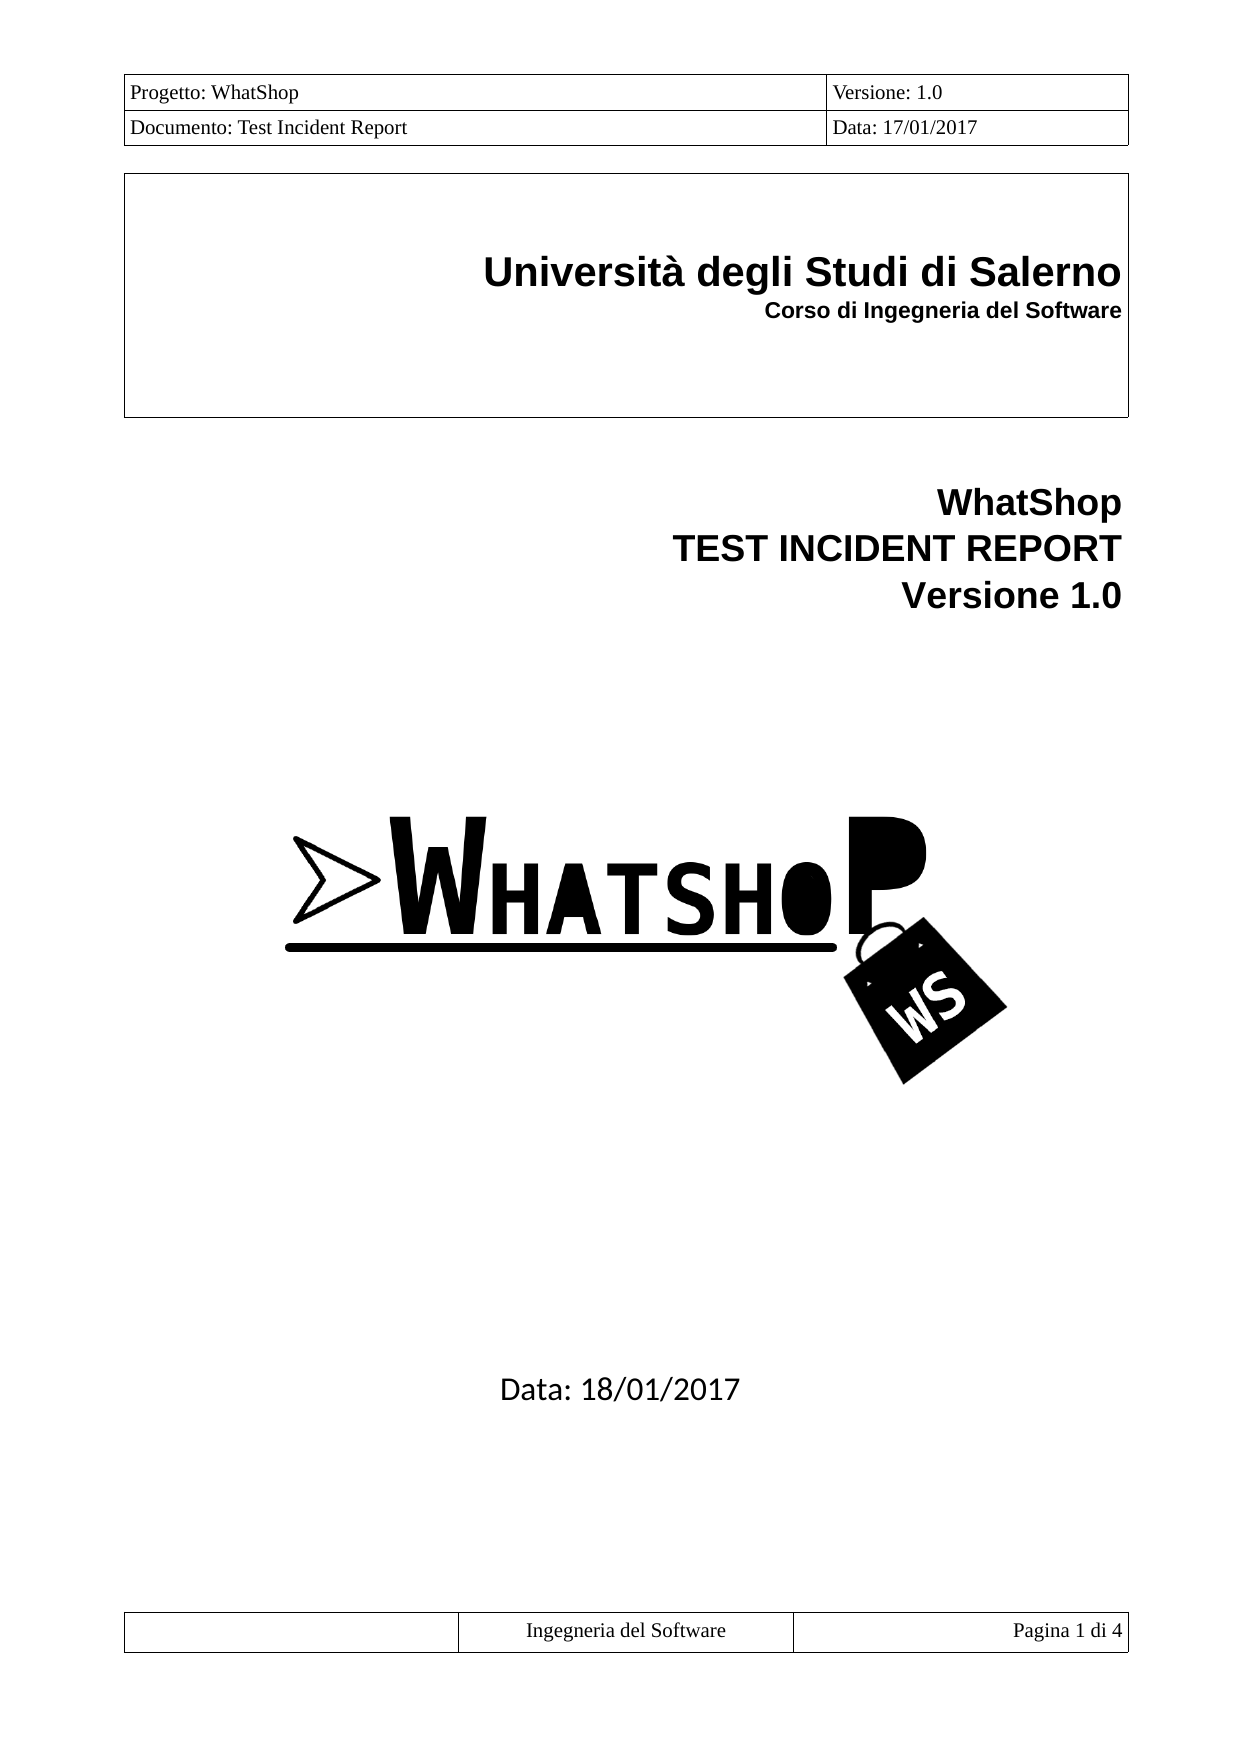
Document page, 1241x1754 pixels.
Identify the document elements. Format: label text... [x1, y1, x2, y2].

picture [118, 754, 1125, 1091]
text WhatShop TEST INCIDENT REPORT Versione 1.0 [118, 480, 1122, 616]
table_header Università degli Studi di Salerno Corso di Ingegneria del Software [125, 174, 1128, 417]
text Data: 18/01/2017 [118, 1368, 1122, 1409]
